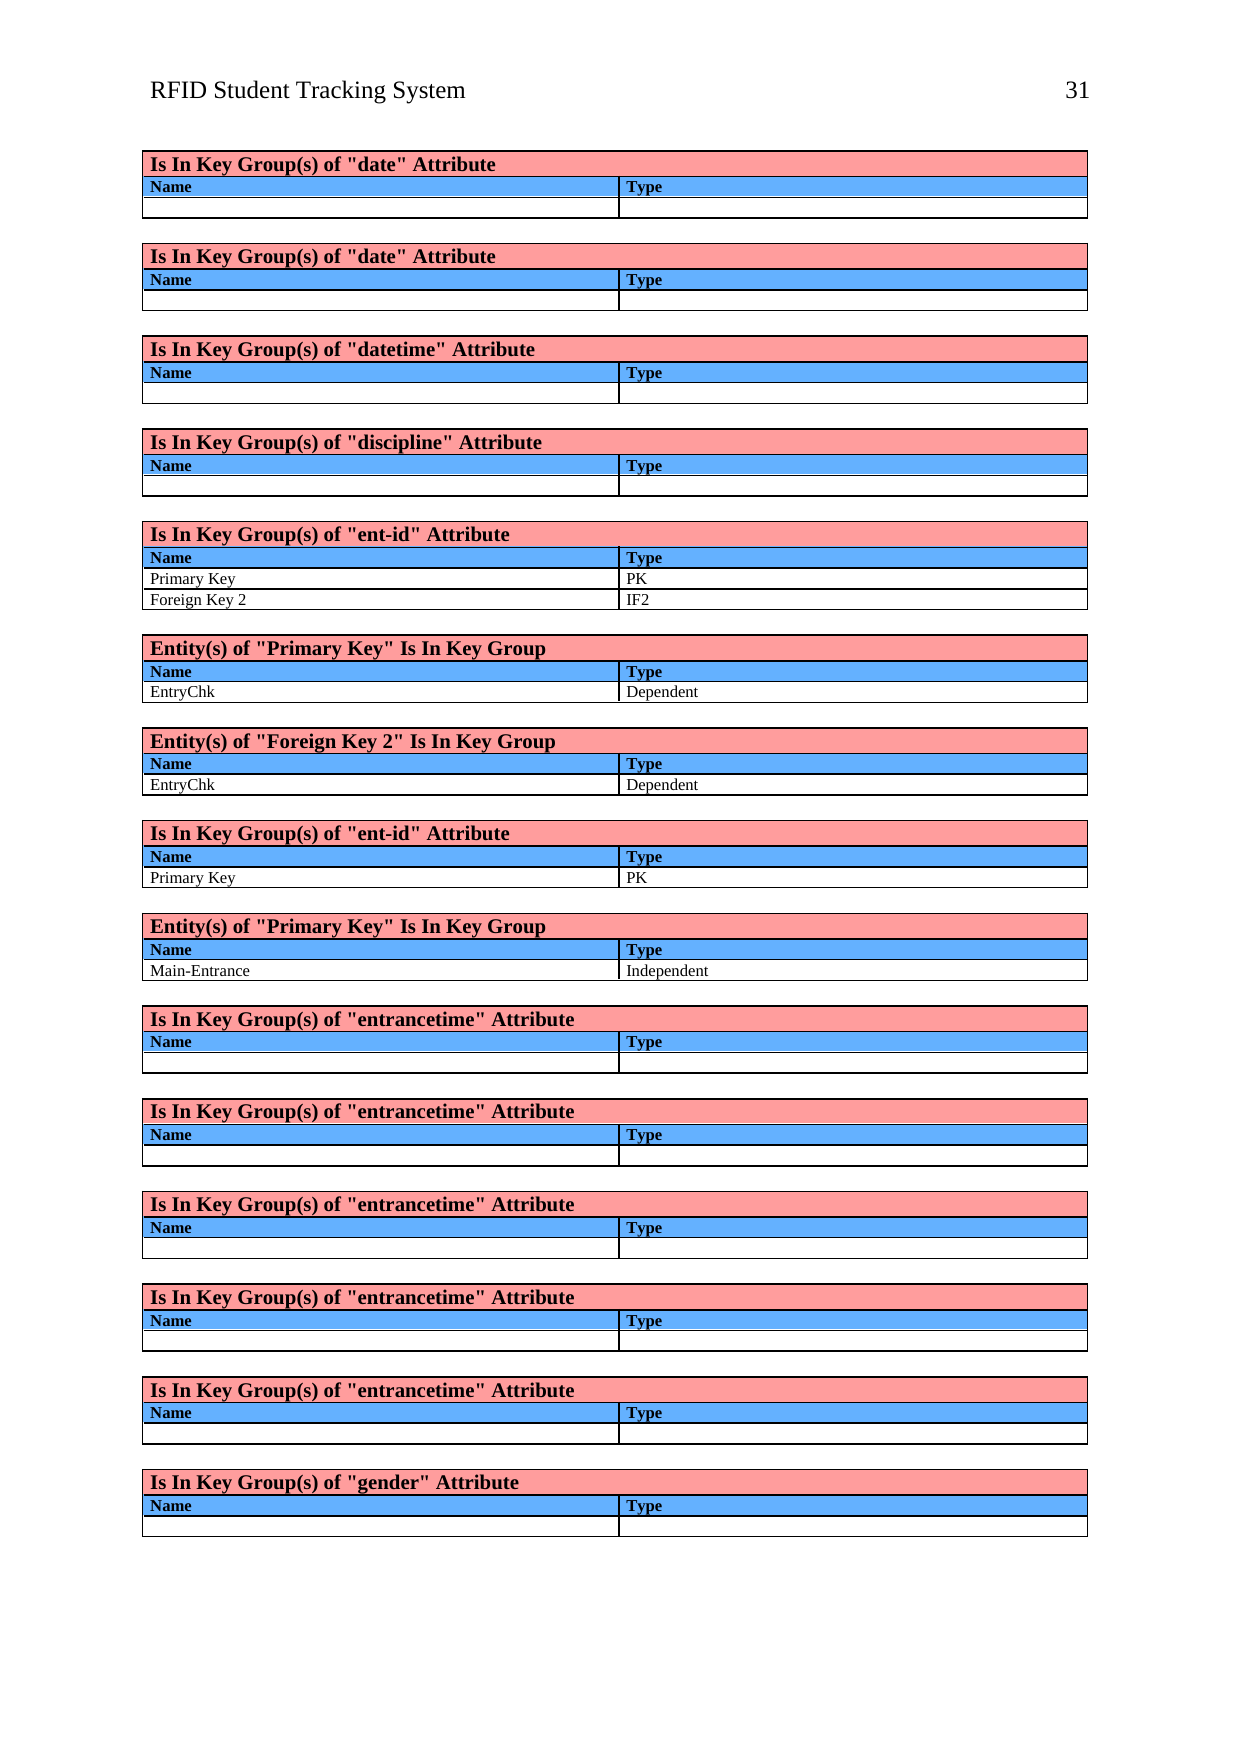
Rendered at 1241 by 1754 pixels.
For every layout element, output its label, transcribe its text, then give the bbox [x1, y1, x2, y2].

table_cell Type [620, 662, 1087, 681]
table_cell Name [143, 269, 618, 289]
table_cell Name [143, 1495, 618, 1515]
table_cell Type [620, 455, 1087, 474]
table_cell Type [620, 1125, 1087, 1144]
table_header Entity(s) of "Primary Key" Is In Key Group [143, 636, 1087, 660]
table_cell [143, 1423, 618, 1443]
table_cell [143, 1331, 618, 1350]
table_header Is In Key Group(s) of "discipline" Attribute [143, 430, 1087, 454]
table_cell Type [620, 847, 1087, 866]
table_cell [143, 476, 618, 495]
table_cell [620, 1146, 1087, 1165]
table_cell Name [143, 754, 618, 773]
table_cell Type [620, 1496, 1087, 1515]
table_header Is In Key Group(s) of "entrancetime" Attribute [143, 1285, 1087, 1309]
table_cell [620, 1053, 1087, 1072]
table_cell [143, 383, 618, 402]
table_header Is In Key Group(s) of "date" Attribute [143, 152, 1087, 176]
table_cell [620, 1238, 1087, 1258]
table_header Entity(s) of "Foreign Key 2" Is In Key Group [143, 729, 1087, 753]
table_cell EntryChk [143, 774, 618, 794]
table_cell Foreign Key 2 [143, 589, 618, 609]
table_cell [620, 1424, 1087, 1443]
table_header Is In Key Group(s) of "datetime" Attribute [143, 337, 1087, 361]
table_cell Type [620, 177, 1087, 196]
table_header Is In Key Group(s) of "date" Attribute [143, 244, 1087, 268]
table_cell Name [143, 548, 618, 567]
table_cell [620, 383, 1087, 402]
table_cell [143, 1053, 618, 1072]
table_cell Type [620, 1218, 1087, 1237]
table_cell Name [143, 1125, 618, 1144]
table_header Is In Key Group(s) of "ent-id" Attribute [143, 522, 1087, 546]
table_cell [143, 1238, 618, 1258]
table_cell Type [620, 1311, 1087, 1329]
table_header Is In Key Group(s) of "entrancetime" Attribute [143, 1378, 1087, 1402]
table_header Is In Key Group(s) of "entrancetime" Attribute [143, 1192, 1087, 1216]
table_cell [620, 476, 1087, 495]
table_cell [143, 290, 618, 310]
table_cell Name [143, 1032, 618, 1051]
table_cell [620, 1331, 1087, 1350]
table_cell [143, 1145, 618, 1165]
table_header Is In Key Group(s) of "ent-id" Attribute [143, 821, 1087, 845]
table_header Entity(s) of "Primary Key" Is In Key Group [143, 914, 1087, 938]
table_cell [620, 198, 1087, 217]
table_cell Type [620, 548, 1087, 567]
table_cell Name [143, 362, 618, 382]
table_cell Independent [620, 960, 1087, 979]
table_cell Name [143, 1217, 618, 1237]
table_cell [620, 291, 1087, 310]
table_cell Name [143, 661, 618, 681]
table_header Is In Key Group(s) of "entrancetime" Attribute [143, 1100, 1087, 1123]
table_cell Type [620, 363, 1087, 382]
table_cell Type [620, 1032, 1087, 1051]
table_cell Dependent [620, 775, 1087, 794]
table_cell Type [620, 270, 1087, 289]
table_cell Primary Key [143, 867, 618, 887]
table_header Is In Key Group(s) of "entrancetime" Attribute [143, 1007, 1087, 1031]
table_cell IF2 [620, 590, 1087, 609]
table_cell [620, 1517, 1087, 1536]
table_header Is In Key Group(s) of "gender" Attribute [143, 1470, 1087, 1494]
table_cell Name [143, 1403, 618, 1422]
table_cell Name [143, 455, 618, 474]
table_cell EntryChk [143, 682, 618, 701]
table_cell Name [143, 846, 618, 866]
table_cell Type [620, 754, 1087, 773]
table_cell Type [620, 1403, 1087, 1422]
table_cell Main-Entrance [143, 960, 618, 979]
table_cell [143, 1516, 618, 1536]
table_cell Name [143, 1310, 618, 1329]
table_cell Primary Key [143, 568, 618, 588]
table_cell Name [143, 177, 618, 196]
table_cell Name [143, 939, 618, 959]
table_cell Type [620, 940, 1087, 959]
table_cell [143, 198, 618, 217]
table_cell PK [620, 868, 1087, 887]
table_cell Dependent [620, 682, 1087, 701]
table_cell PK [620, 569, 1087, 588]
